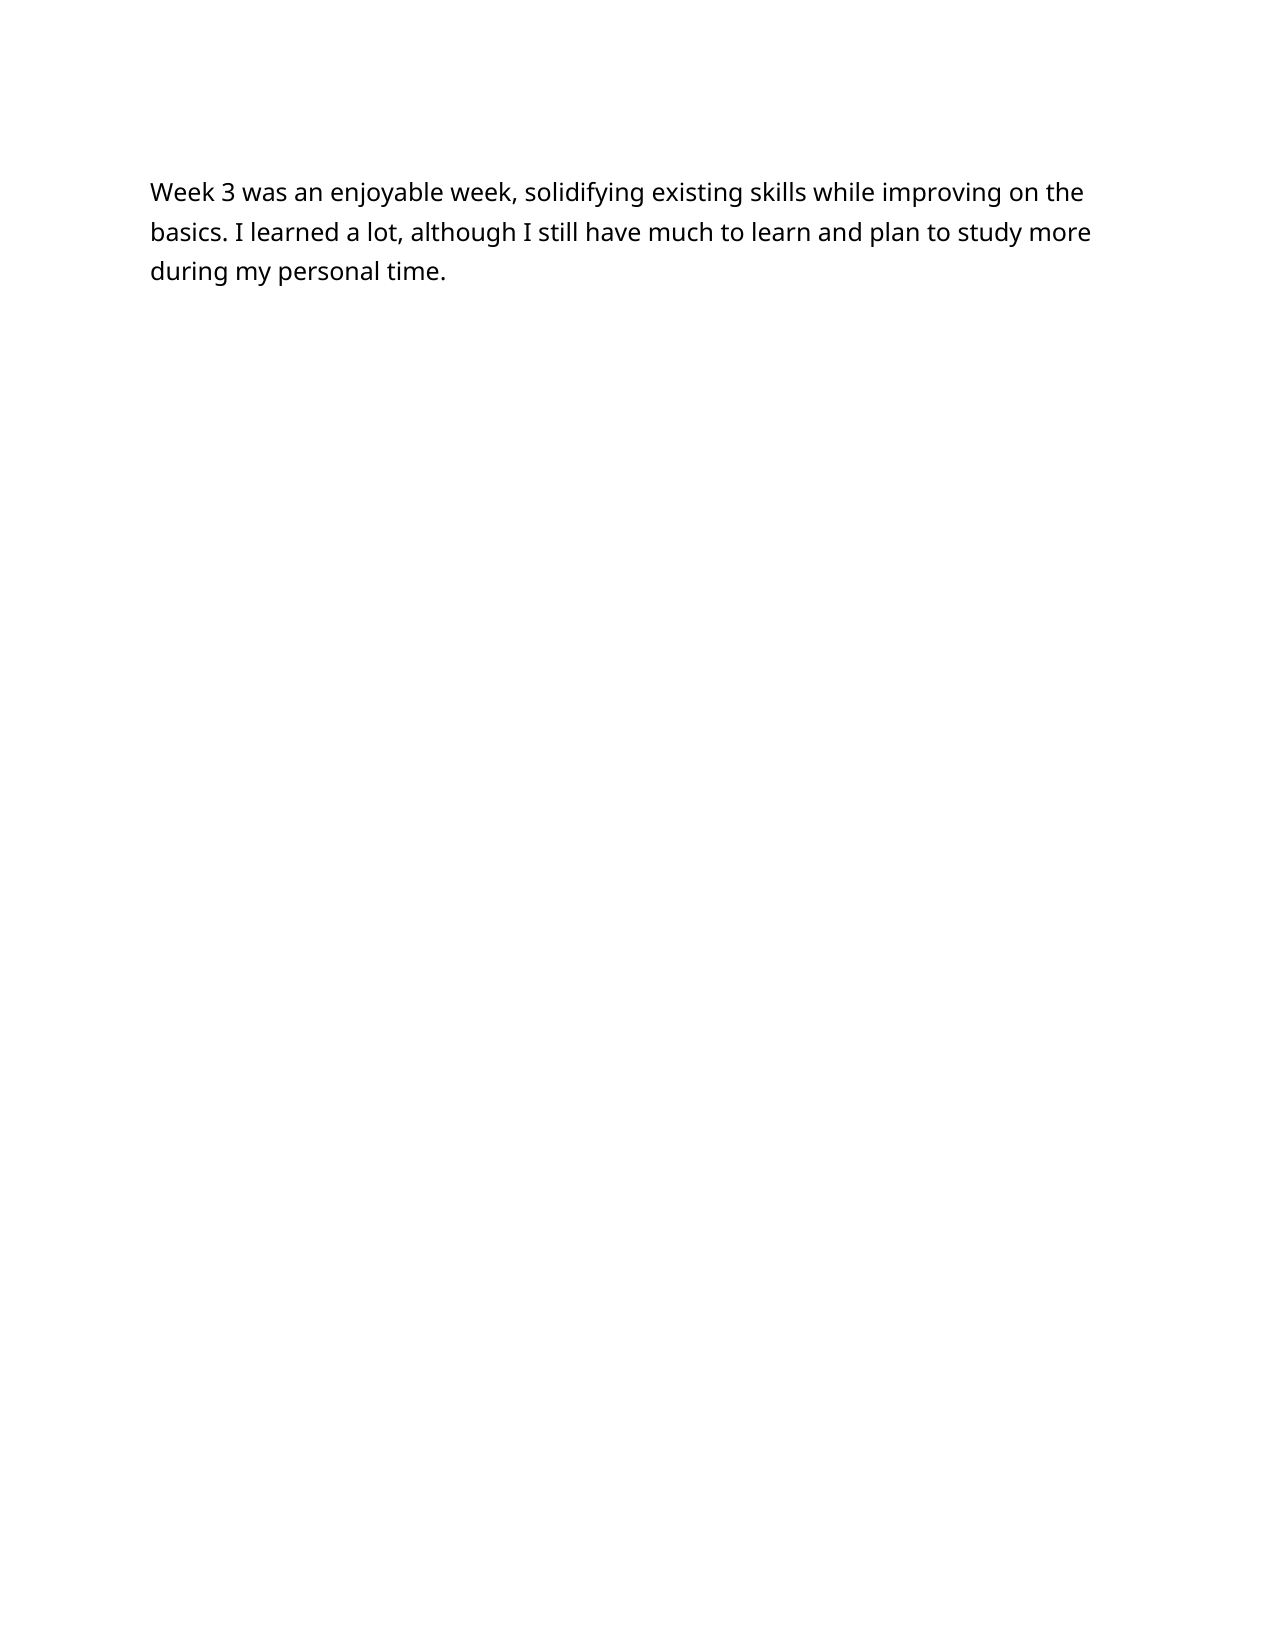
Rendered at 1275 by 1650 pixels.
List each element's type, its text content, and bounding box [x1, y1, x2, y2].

text Week 3 was an enjoyable week, solidifying existing skills while improving on the basics. I learned a lot, although I still have much to learn and plan to study more during my personal time. [150, 175, 1125, 288]
